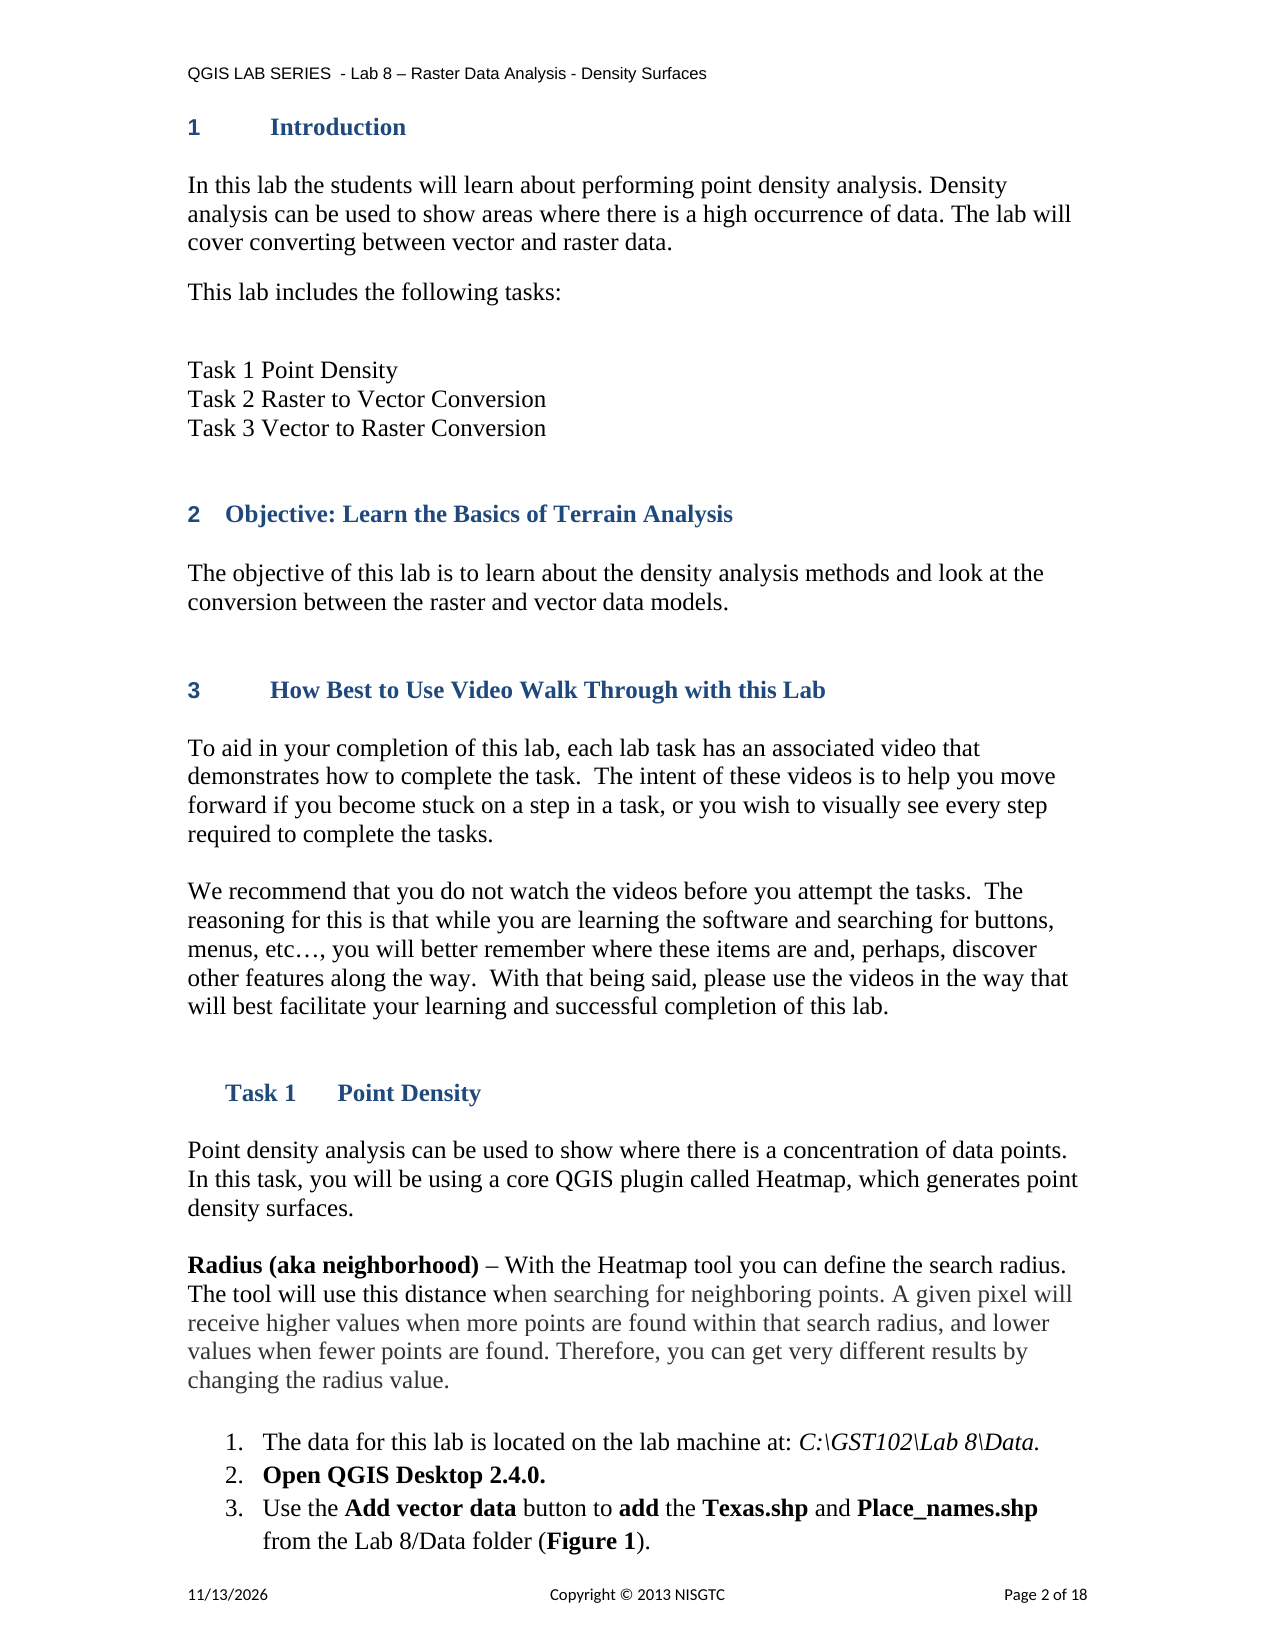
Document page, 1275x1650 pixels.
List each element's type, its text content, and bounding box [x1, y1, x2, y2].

list The data for this lab is located on the lab machine at: C:\GST102\Lab 8\Data. [225, 1427, 1087, 1456]
text Radius (aka neighborhood) – With the Heatmap tool you can define the search radius. The tool will use this distance when searching for neighboring points. A given pixel will receive higher values when more points are found within that search radius, and lower values when fewer points are found. Therefore, you can get very different results by changing the radius value. [187, 1250, 1087, 1394]
text Task 2 Raster to Vector Conversion [187, 384, 1087, 413]
text Point density analysis can be used to show where there is a concentration of data points. In this task, you will be using a core QGIS plugin called Heatmap, which generates point density surfaces. [187, 1135, 1087, 1221]
text To aid in your completion of this lab, each lab task has an associated video that demonstrates how to complete the task. The intent of these videos is to help you move forward if you become stuck on a step in a task, or you wish to visually see every step required to complete the tasks. [187, 733, 1087, 848]
text We recommend that you do not watch the videos before you attempt the tasks. The reasoning for this is that while you are learning the software and searching for buttons, menus, etc…, you will better remember where these items are and, perhaps, discover other features along the way. With that being said, please use the videos in the way that will best facilitate your learning and successful completion of this lab. [187, 876, 1087, 1020]
text In this lab the students will learn about performing point density analysis. Density analysis can be used to show areas where there is a high occurrence of data. The lab will cover converting between vector and raster data. [187, 170, 1087, 256]
text Task 1 Point Density [187, 355, 1087, 384]
subtitle Introduction [187, 112, 1087, 141]
subtitle How Best to Use Video Walk Through with this Lab [187, 675, 1087, 704]
list Use the Add vector data button to add the Texas.shp and Place_names.shp from the Lab 8/Data folder (Figure 1). [225, 1493, 1087, 1555]
text This lab includes the following tasks: [187, 277, 1087, 306]
text The objective of this lab is to learn about the density analysis methods and look at the conversion between the raster and vector data models. [187, 558, 1087, 616]
subtitle Objective: Learn the Basics of Terrain Analysis [187, 499, 1087, 528]
text Task 3 Vector to Raster Conversion [187, 413, 1087, 442]
list Open QGIS Desktop 2.4.0. [225, 1460, 1087, 1489]
list Point Density [225, 1078, 1087, 1106]
